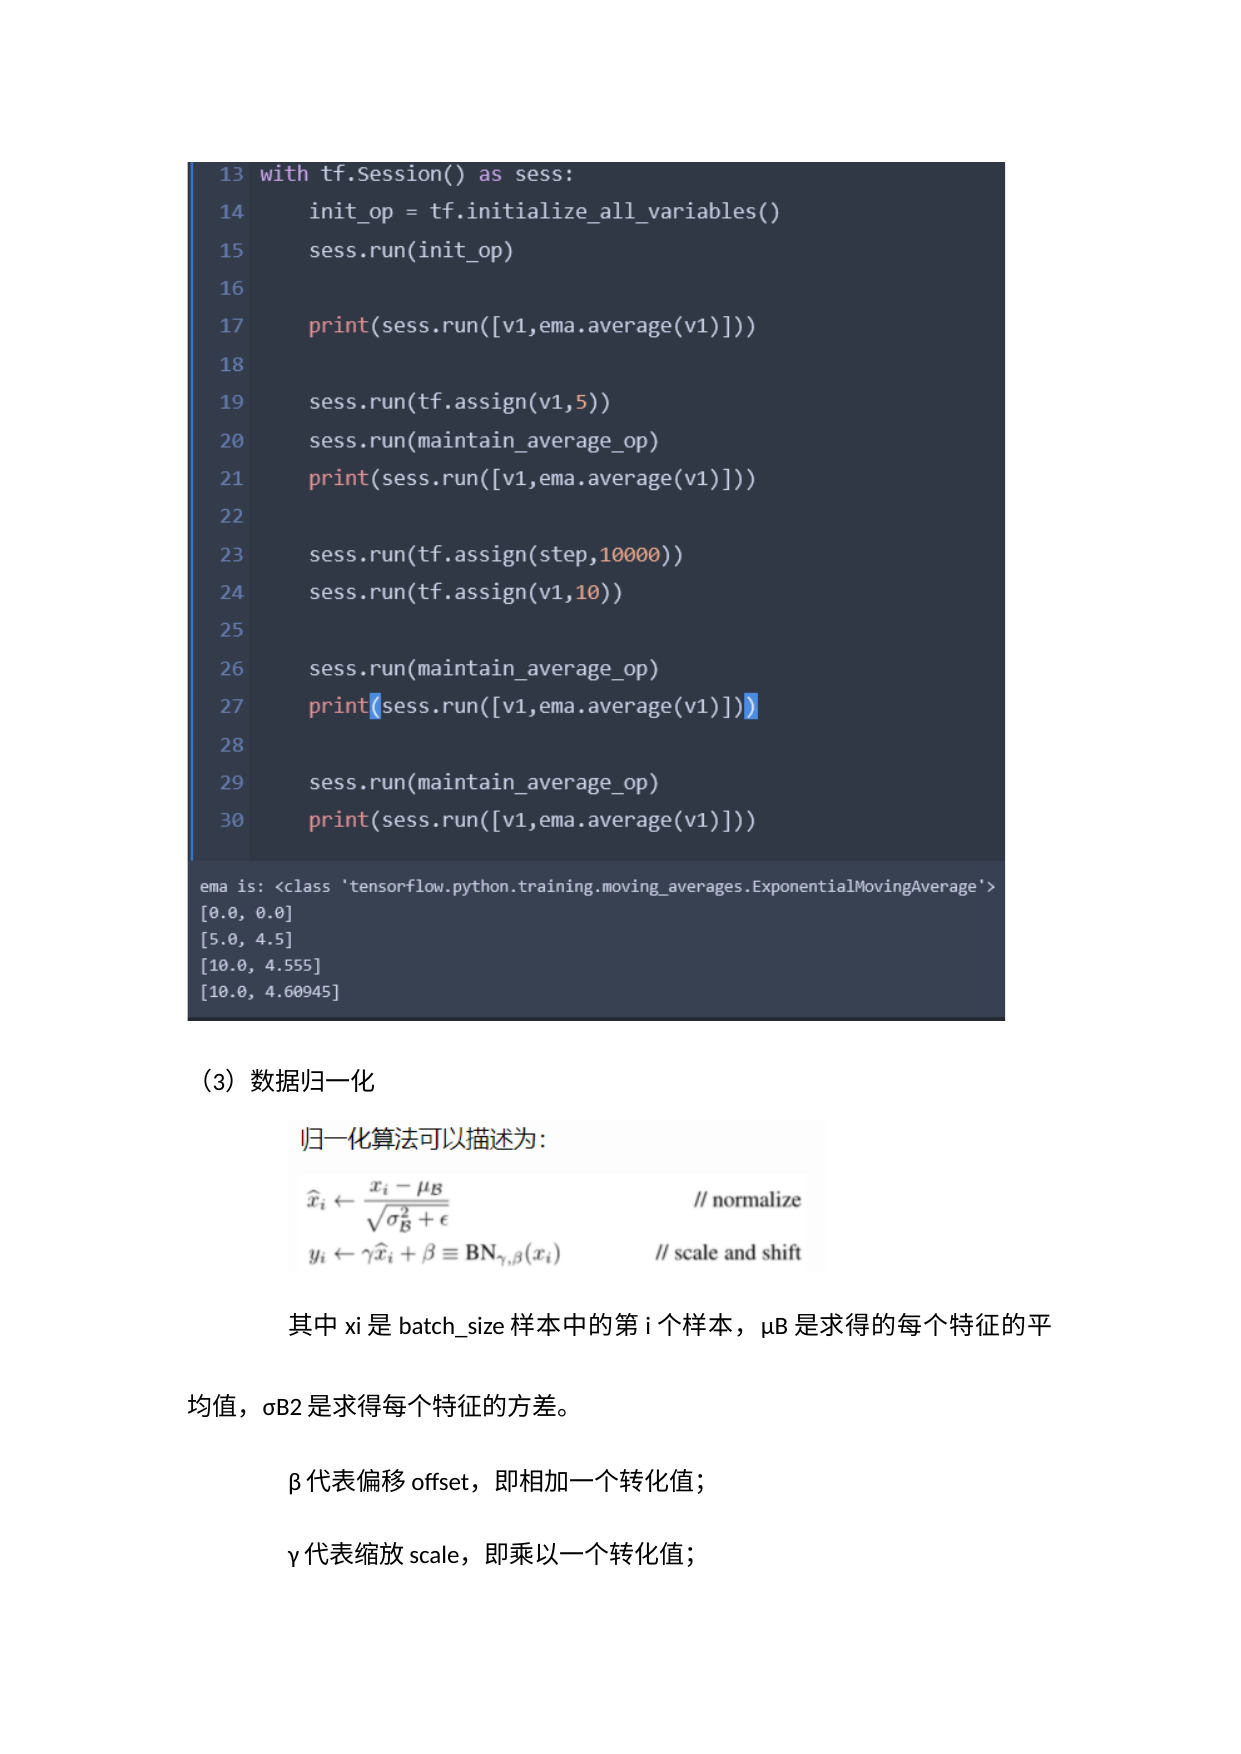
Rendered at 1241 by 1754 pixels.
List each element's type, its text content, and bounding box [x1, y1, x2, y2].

picture [187, 162, 1005, 1021]
list （3）数据归一化 [187, 1047, 1053, 1112]
text γ代表缩放scale，即乘以一个转化值； [187, 1521, 1053, 1586]
text β代表偏移offset，即相加一个转化值； [187, 1447, 1053, 1512]
picture [287, 1121, 828, 1272]
text 其中xi是batch_size样本中的第i个样本，μB是求得的每个特征的平均值，σB2是求得每个特征的方差。 [187, 1291, 1053, 1437]
